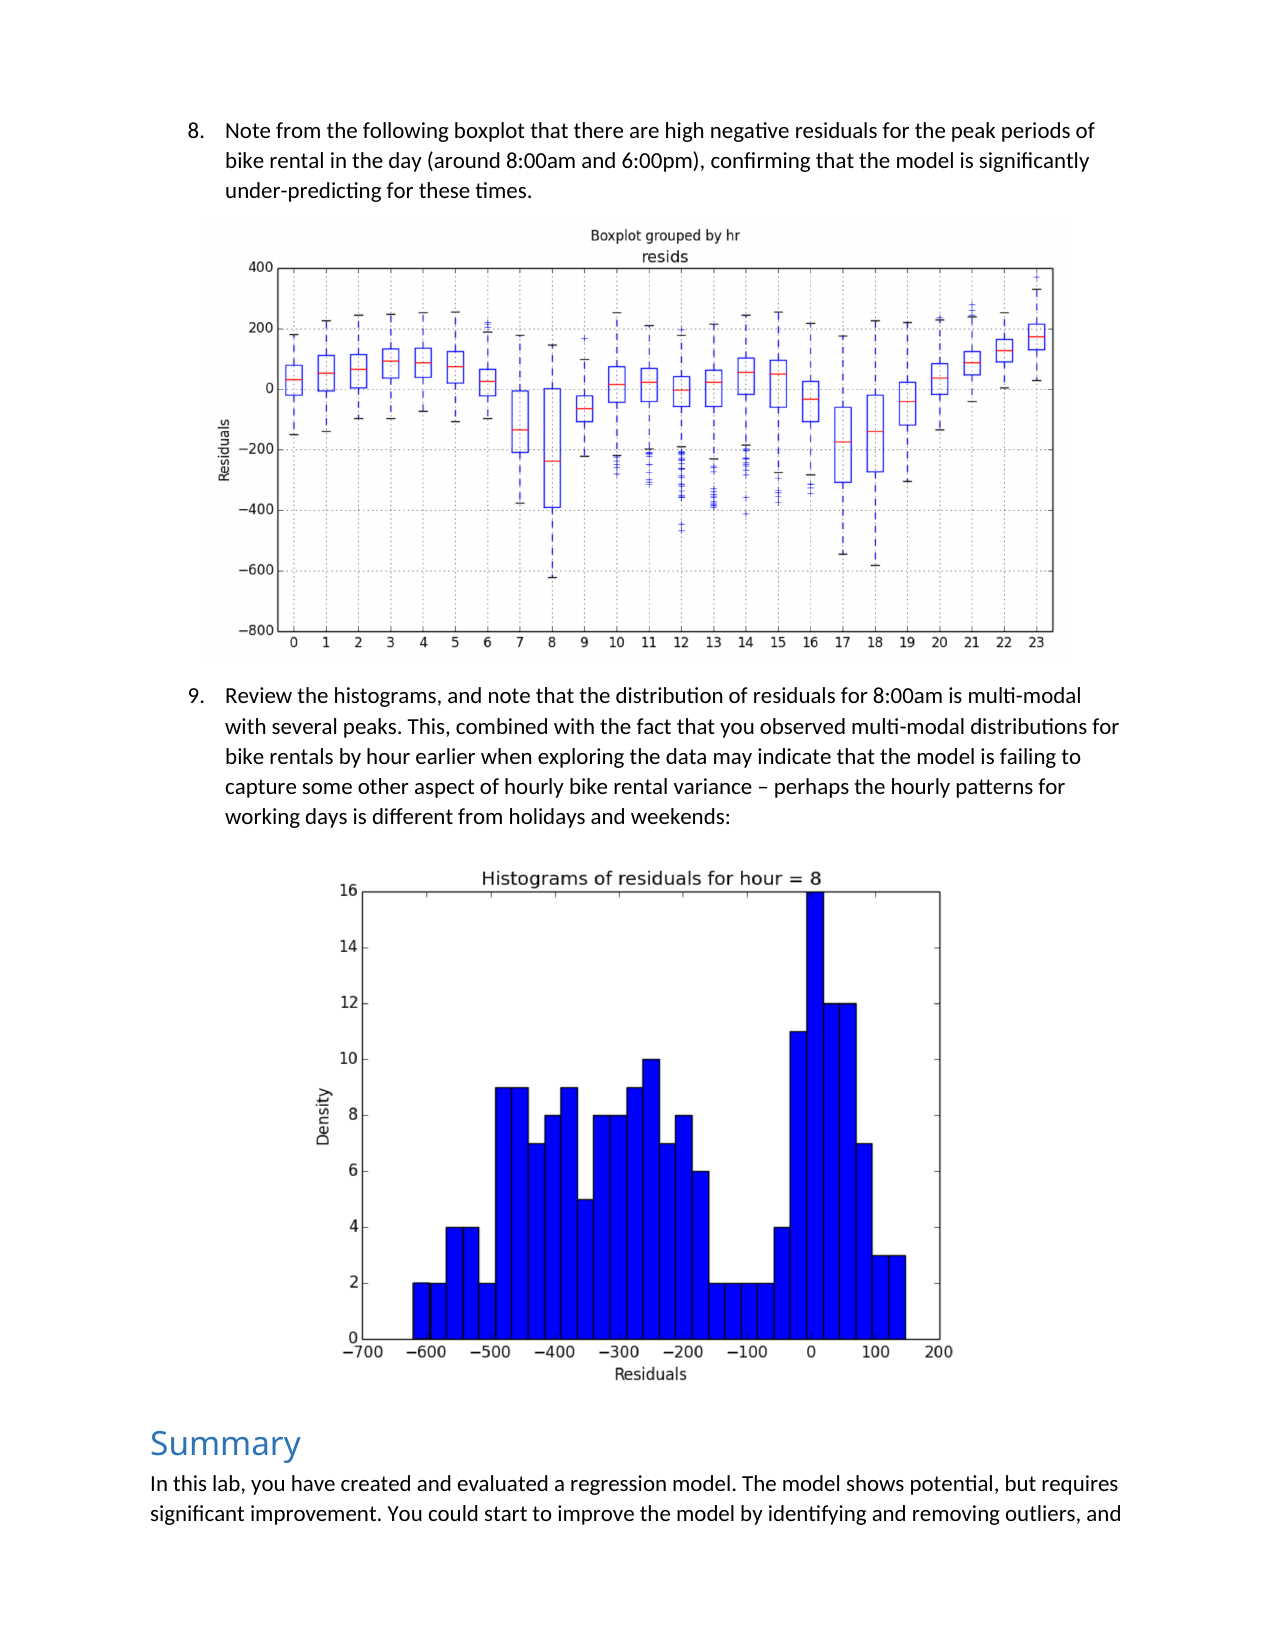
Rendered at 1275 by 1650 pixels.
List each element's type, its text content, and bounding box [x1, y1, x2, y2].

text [150, 1469, 1125, 1527]
picture [202, 223, 1073, 663]
subtitle Summary [150, 1420, 1125, 1465]
list Review the histograms, and note that the distribution of residuals for 8:00am is multi-modal with several peaks. This, combined with the fact that you observed multi-modal distributions for bike rentals by hour earlier when exploring the data may indicate that the model is failing to capture some other aspect of hourly bike rental variance – perhaps the hourly patterns for working days is different from holidays and weekends: [187, 682, 1125, 831]
list Note from the following boxplot that there are high negative residuals for the peak periods of bike rental in the day (around 8:00am and 6:00pm), confirming that the model is significantly under-predicting for these times. [187, 116, 1125, 204]
picture [298, 849, 977, 1393]
